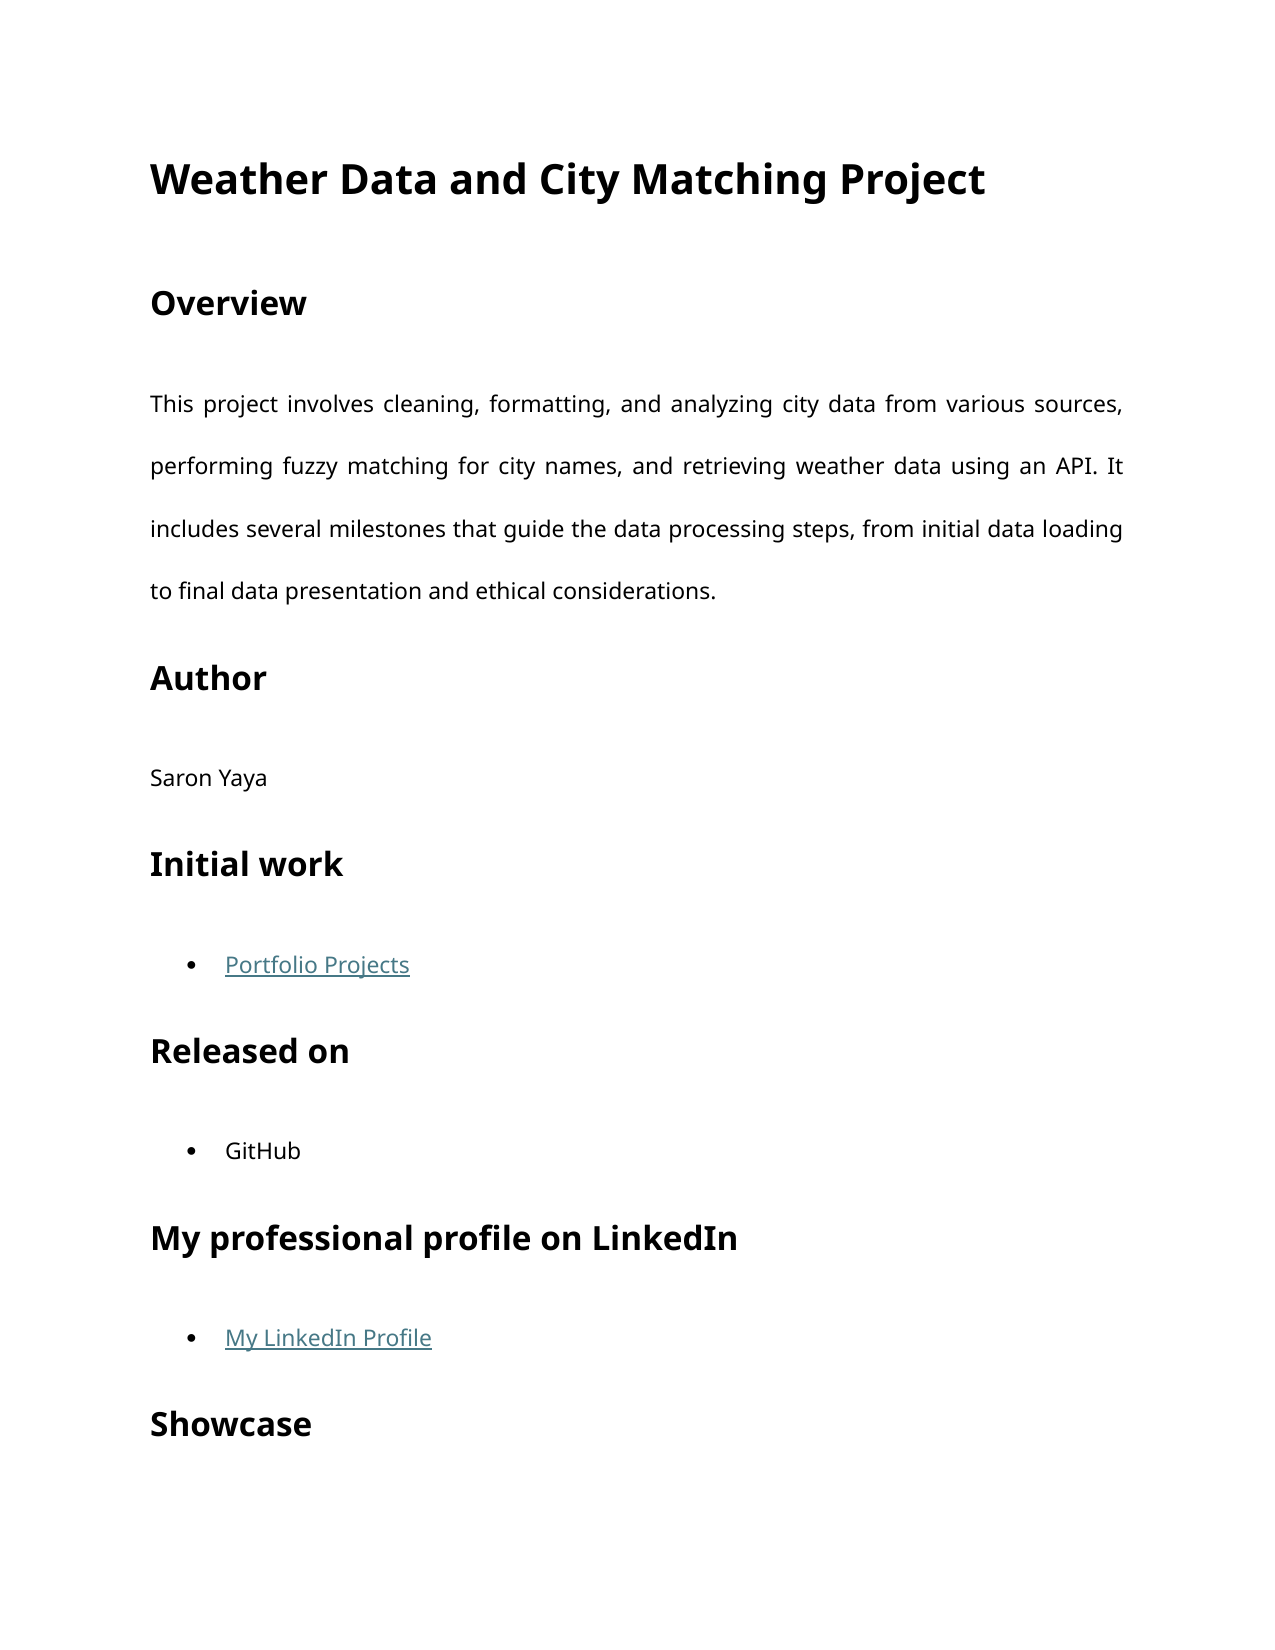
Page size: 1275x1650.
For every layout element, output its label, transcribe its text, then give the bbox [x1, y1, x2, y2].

text This project involves cleaning, formatting, and analyzing city data from various sources, performing fuzzy matching for city names, and retrieving weather data using an API. It includes several milestones that guide the data processing steps, from initial data loading to final data presentation and ethical considerations. [150, 388, 1125, 606]
text Initial work [150, 841, 1125, 886]
list Portfolio Projects [187, 948, 1125, 980]
text Showcase [150, 1401, 1125, 1446]
text Released on [150, 1028, 1125, 1073]
text My professional profile on LinkedIn [150, 1214, 1125, 1260]
text Saron Yaya [150, 762, 1125, 793]
text Overview [150, 280, 1125, 326]
text Weather Data and City Matching Project [150, 150, 1125, 207]
list GitHub [187, 1135, 1125, 1166]
text Author [150, 654, 1125, 700]
list My LinkedIn Profile [187, 1322, 1125, 1353]
